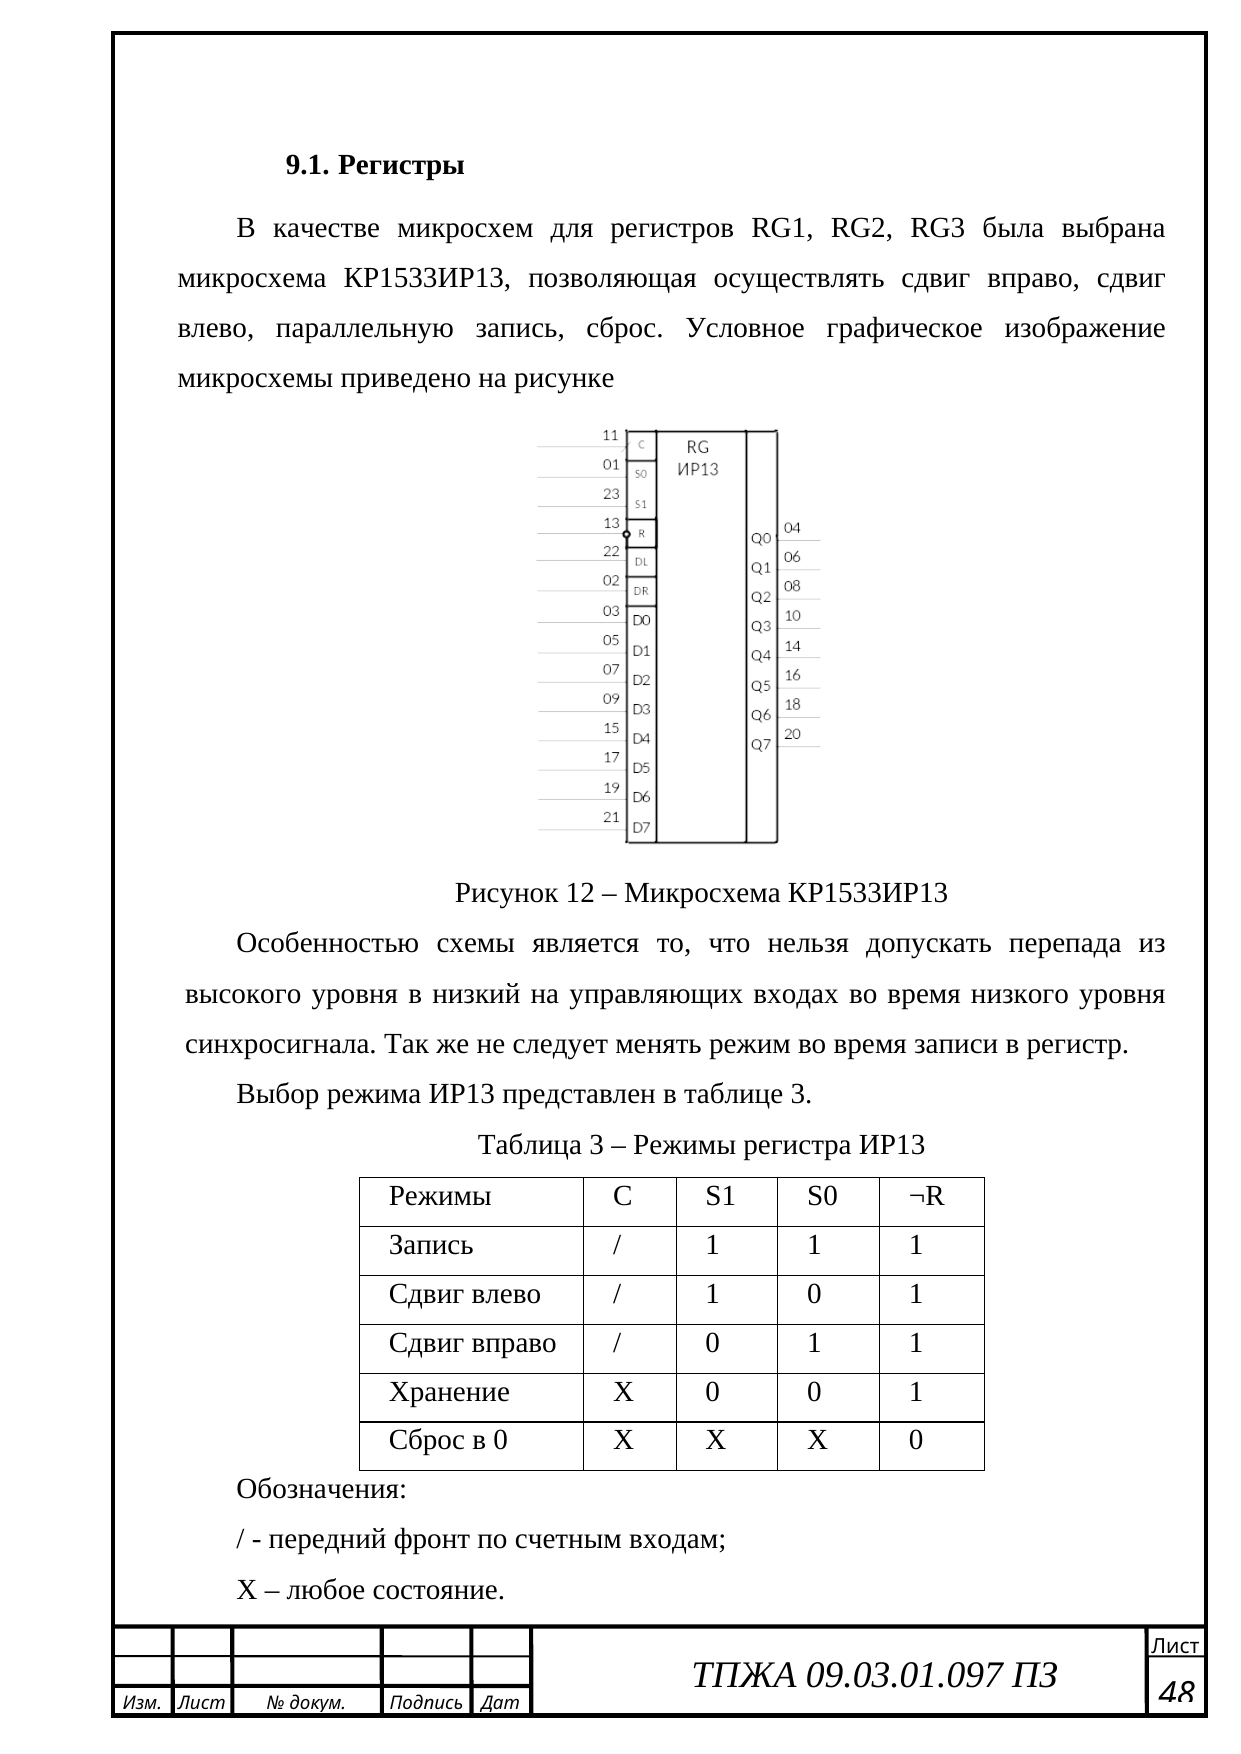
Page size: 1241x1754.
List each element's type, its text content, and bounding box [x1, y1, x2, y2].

table_header S1 [677, 1178, 777, 1226]
table_cell X [677, 1423, 777, 1470]
table_cell 1 [677, 1276, 777, 1324]
table_cell 0 [677, 1374, 777, 1421]
table_cell 0 [778, 1276, 879, 1324]
table_cell Сброс в 0 [360, 1423, 583, 1470]
table_cell X [778, 1423, 879, 1470]
table_cell 1 [880, 1325, 984, 1373]
text Выбор режима ИР13 представлен в таблице 3. [185, 1077, 1167, 1110]
table_header ¬R [880, 1178, 984, 1226]
table_cell 1 [880, 1276, 984, 1324]
table_cell X [584, 1374, 676, 1421]
table_cell 0 [880, 1423, 984, 1470]
table_cell 1 [778, 1227, 879, 1275]
table_cell Сдвиг влево [360, 1276, 583, 1324]
text Рисунок 12 – Микросхема КР1533ИР13 [177, 875, 1167, 909]
text Особенностью схемы является то, что нельзя допускать перепада из высокого уровня в низкий на управляющих входах во время низкого уровня синхросигнала. Так же не следует менять режим во время записи в регистр. [185, 926, 1167, 1060]
text В качестве микросхем для регистров RG1, RG2, RG3 была выбрана микросхема КР1533ИР13, позволяющая осуществлять сдвиг вправо, сдвиг влево, параллельную запись, сброс. Условное графическое изображение микросхемы приведено на рисунке [177, 210, 1167, 394]
table_cell 1 [778, 1325, 879, 1373]
table_header Режимы [360, 1178, 583, 1226]
table_cell 1 [880, 1374, 984, 1421]
table_cell 1 [880, 1227, 984, 1275]
table_cell Сдвиг вправо [360, 1325, 583, 1373]
text / - передний фронт по счетным входам; [177, 1522, 1167, 1555]
table_header S0 [778, 1178, 879, 1226]
table_cell 0 [677, 1325, 777, 1373]
table_header C [584, 1178, 676, 1226]
table_cell Запись [360, 1227, 583, 1275]
table_cell 0 [778, 1374, 879, 1421]
subtitle Регистры [286, 147, 1167, 180]
table_cell 1 [677, 1227, 777, 1275]
table_cell X [584, 1423, 676, 1470]
table_cell / [584, 1325, 676, 1373]
text Обозначения: [177, 1471, 1167, 1505]
table_cell Хранение [360, 1374, 583, 1421]
table_cell / [584, 1227, 676, 1275]
text X – любое состояние. [177, 1572, 1167, 1606]
text Таблица 3 – Режимы регистра ИР13 [177, 1127, 1167, 1160]
table_cell / [584, 1276, 676, 1324]
